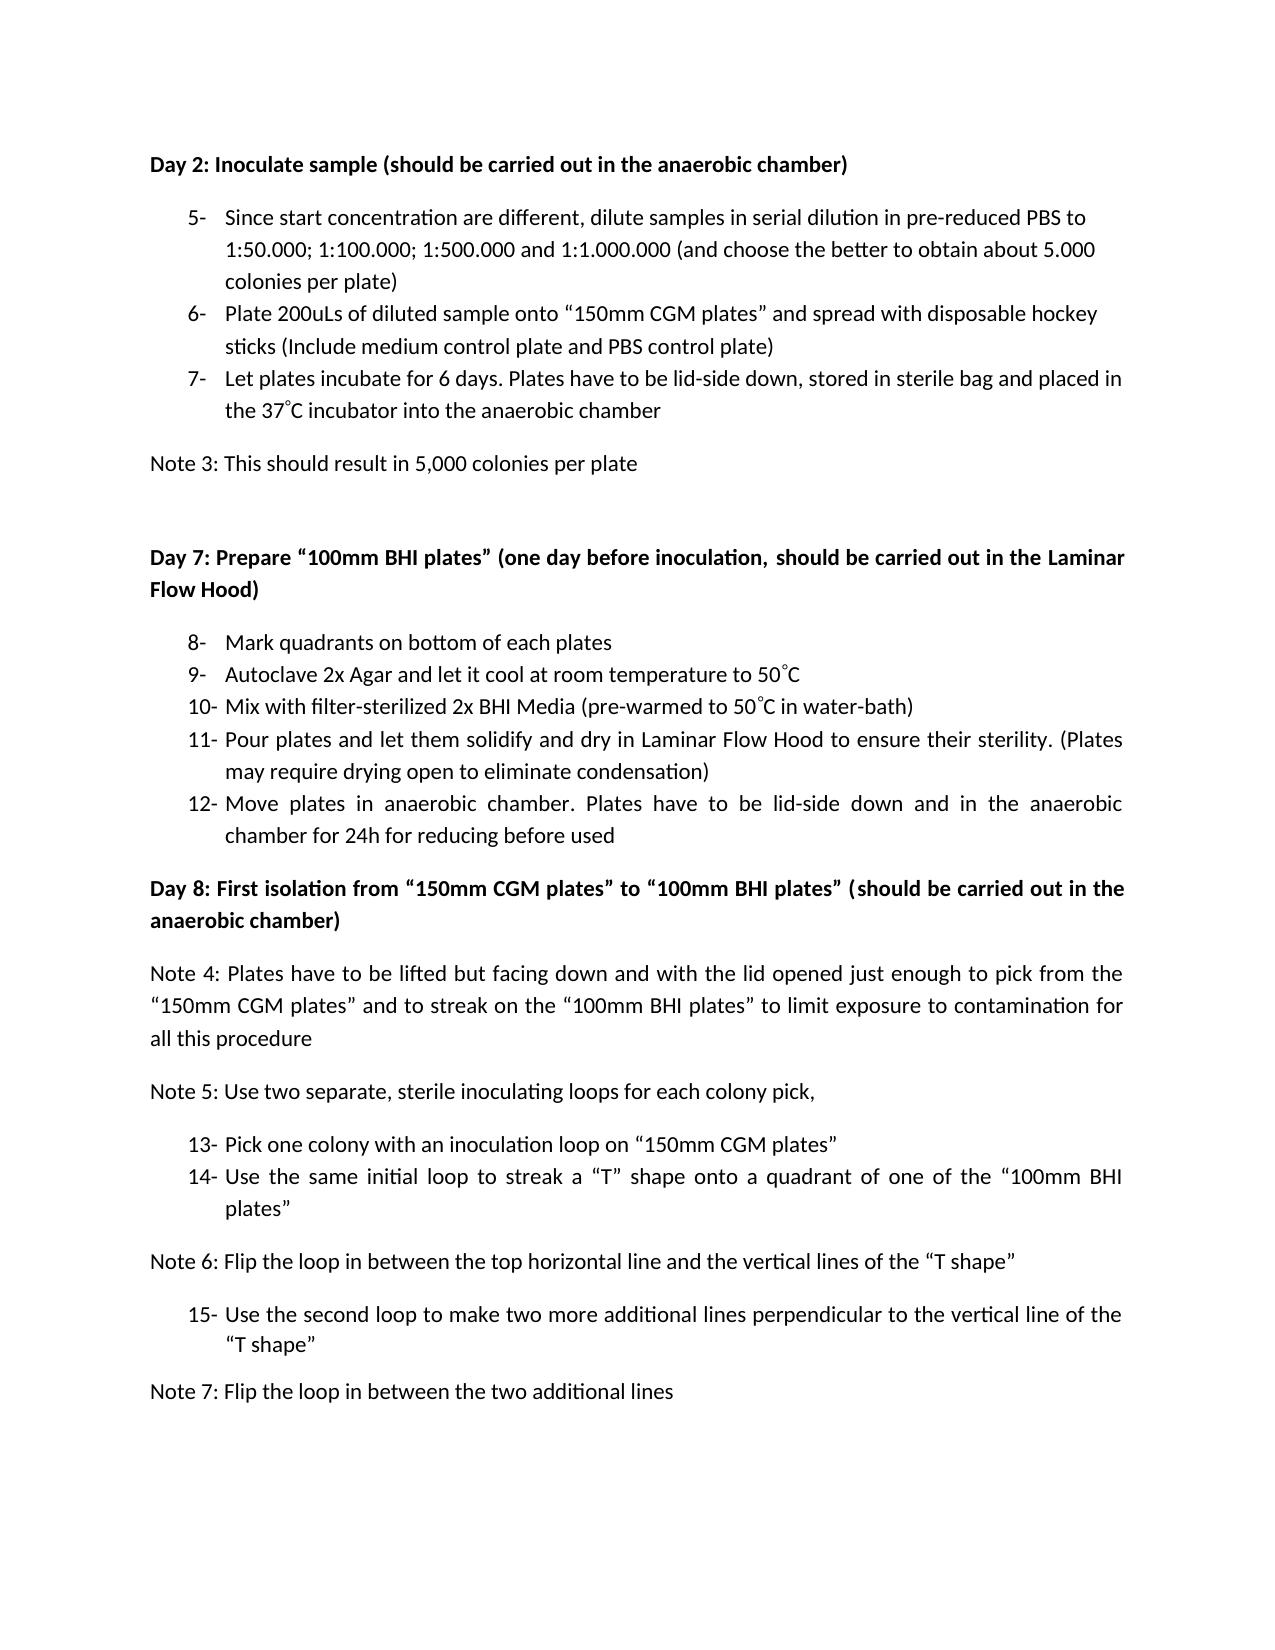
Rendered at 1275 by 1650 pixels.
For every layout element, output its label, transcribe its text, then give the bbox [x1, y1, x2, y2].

list Let plates incubate for 6 days. Plates have to be lid-side down, stored in sterile bag and placed in the 37C incubator into the anaerobic chamber [187, 364, 1125, 424]
text Note 4: Plates have to be lifted but facing down and with the lid opened just enough to pick from the “150mm CGM plates” and to streak on the “100mm BHI plates” to limit exposure to contamination for all this procedure [150, 959, 1125, 1052]
list Use the same initial loop to streak a “T” shape onto a quadrant of one of the “100mm BHI plates” [187, 1162, 1125, 1222]
text Day 2: Inoculate sample (should be carried out in the anaerobic chamber) [150, 150, 1125, 178]
text Day 8: First isolation from “150mm CGM plates” to “100mm BHI plates” (should be carried out in the anaerobic chamber) [150, 874, 1125, 934]
text Note 5: Use two separate, sterile inoculating loops for each colony pick, [150, 1077, 1125, 1105]
list Move plates in anaerobic chamber. Plates have to be lid-side down and in the anaerobic chamber for 24h for reducing before used [187, 789, 1125, 849]
text Note 7: Flip the loop in between the two additional lines [150, 1377, 1125, 1405]
list Pour plates and let them solidify and dry in Laminar Flow Hood to ensure their sterility. (Plates may require drying open to eliminate condensation) [187, 725, 1125, 785]
text Note 6: Flip the loop in between the top horizontal line and the vertical lines of the “T shape” [150, 1247, 1125, 1275]
list Mark quadrants on bottom of each plates [187, 628, 1125, 656]
list Use the second loop to make two more additional lines perpendicular to the vertical line of the “T shape” [187, 1300, 1125, 1358]
text Day 7: Prepare “100mm BHI plates” (one day before inoculation, should be carried out in the Laminar Flow Hood) [150, 543, 1125, 603]
list Since start concentration are different, dilute samples in serial dilution in pre-reduced PBS to 1:50.000; 1:100.000; 1:500.000 and 1:1.000.000 (and choose the better to obtain about 5.000 colonies per plate) [187, 203, 1125, 295]
list Pick one colony with an inoculation loop on “150mm CGM plates” [187, 1130, 1125, 1158]
text Note 3: This should result in 5,000 colonies per plate [150, 449, 1125, 477]
list Plate 200uLs of diluted sample onto “150mm CGM plates” and spread with disposable hockey sticks (Include medium control plate and PBS control plate) [187, 299, 1125, 360]
list Autoclave 2x Agar and let it cool at room temperature to 50C [187, 660, 1125, 688]
list Mix with filter-sterilized 2x BHI Media (pre-warmed to 50C in water-bath) [187, 692, 1125, 721]
